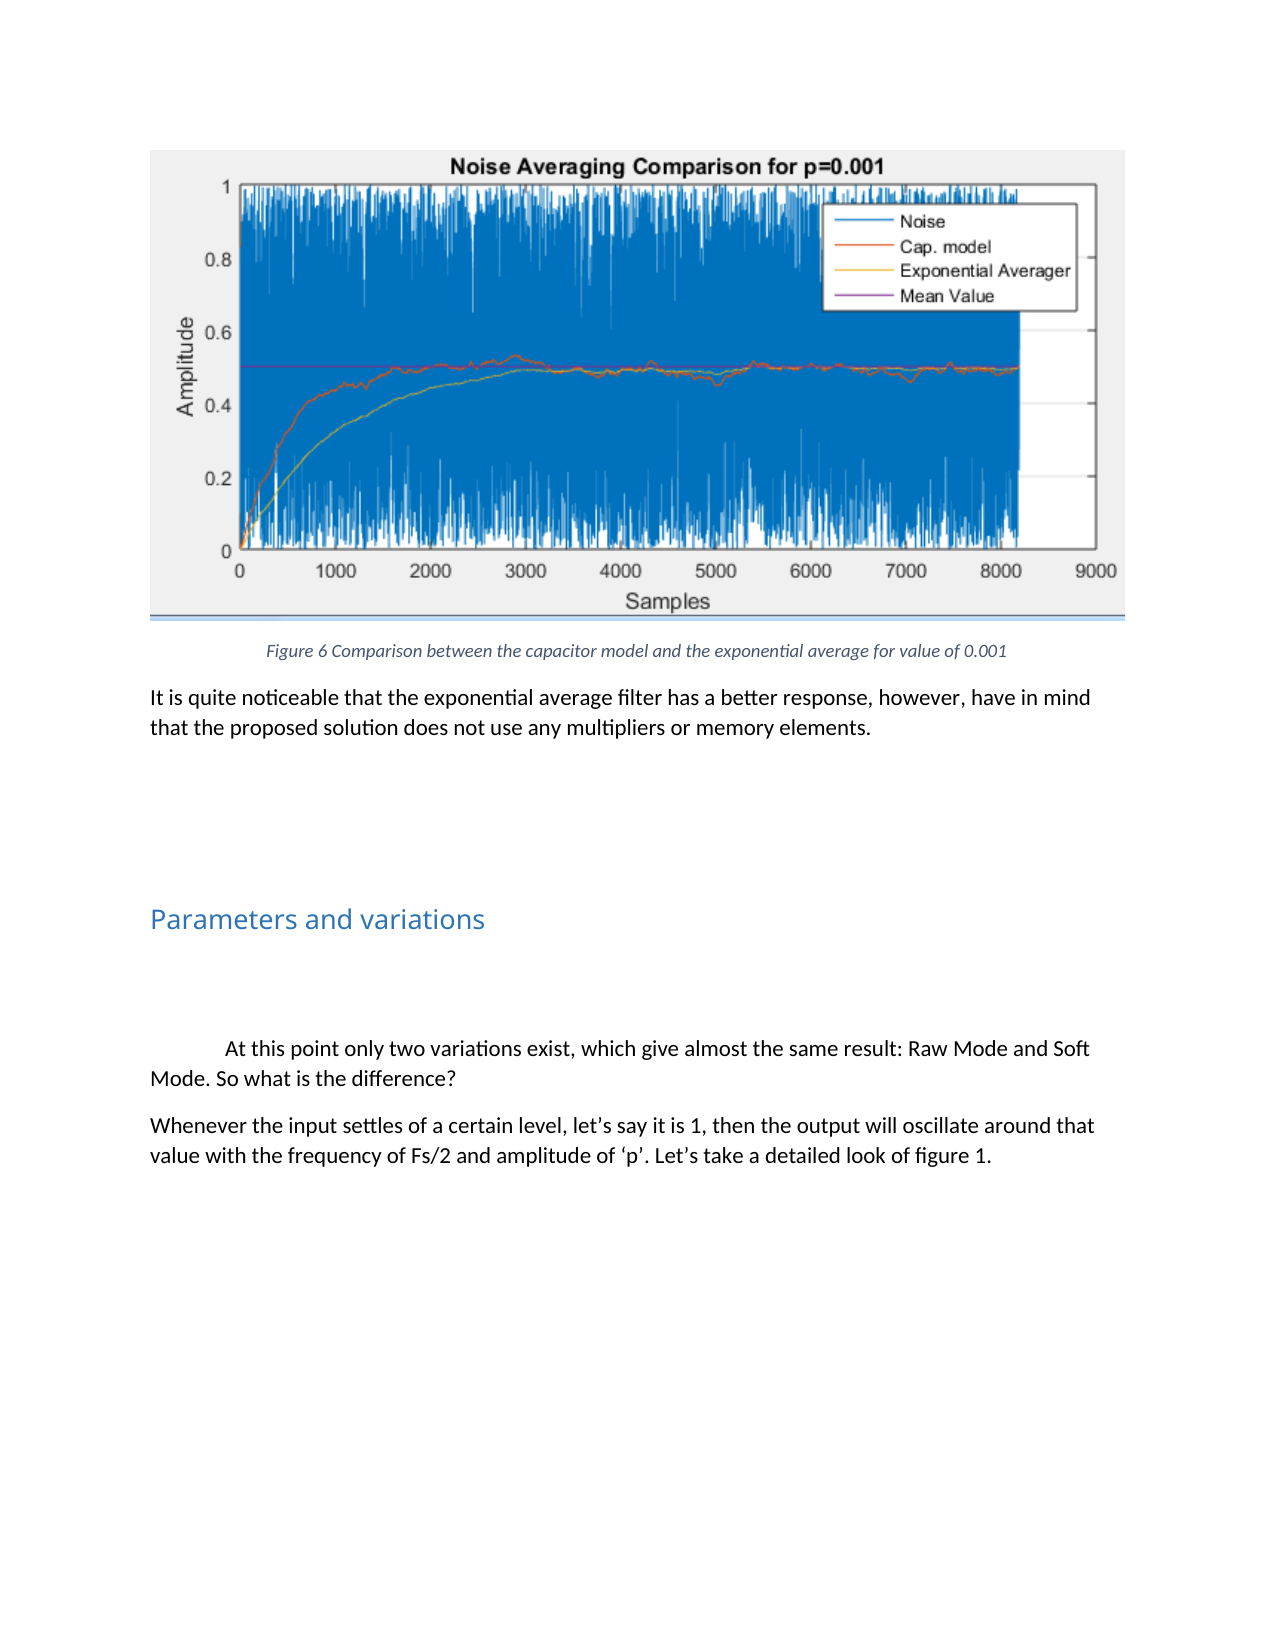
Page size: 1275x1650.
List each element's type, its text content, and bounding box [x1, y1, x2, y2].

text At this point only two variations exist, which give almost the same result: Raw Mode and Soft Mode. So what is the difference? [150, 1034, 1125, 1092]
subtitle Parameters and variations [150, 901, 1125, 938]
text Whenever the input settles of a certain level, let’s say it is 1, then the output will oscillate around that value with the frequency of Fs/2 and amplitude of ‘p’. Let’s take a detailed look of figure 1. [150, 1111, 1125, 1169]
text It is quite noticeable that the exponential average filter has a better response, however, have in mind that the proposed solution does not use any multipliers or memory elements. [150, 683, 1125, 741]
picture [150, 150, 1125, 621]
